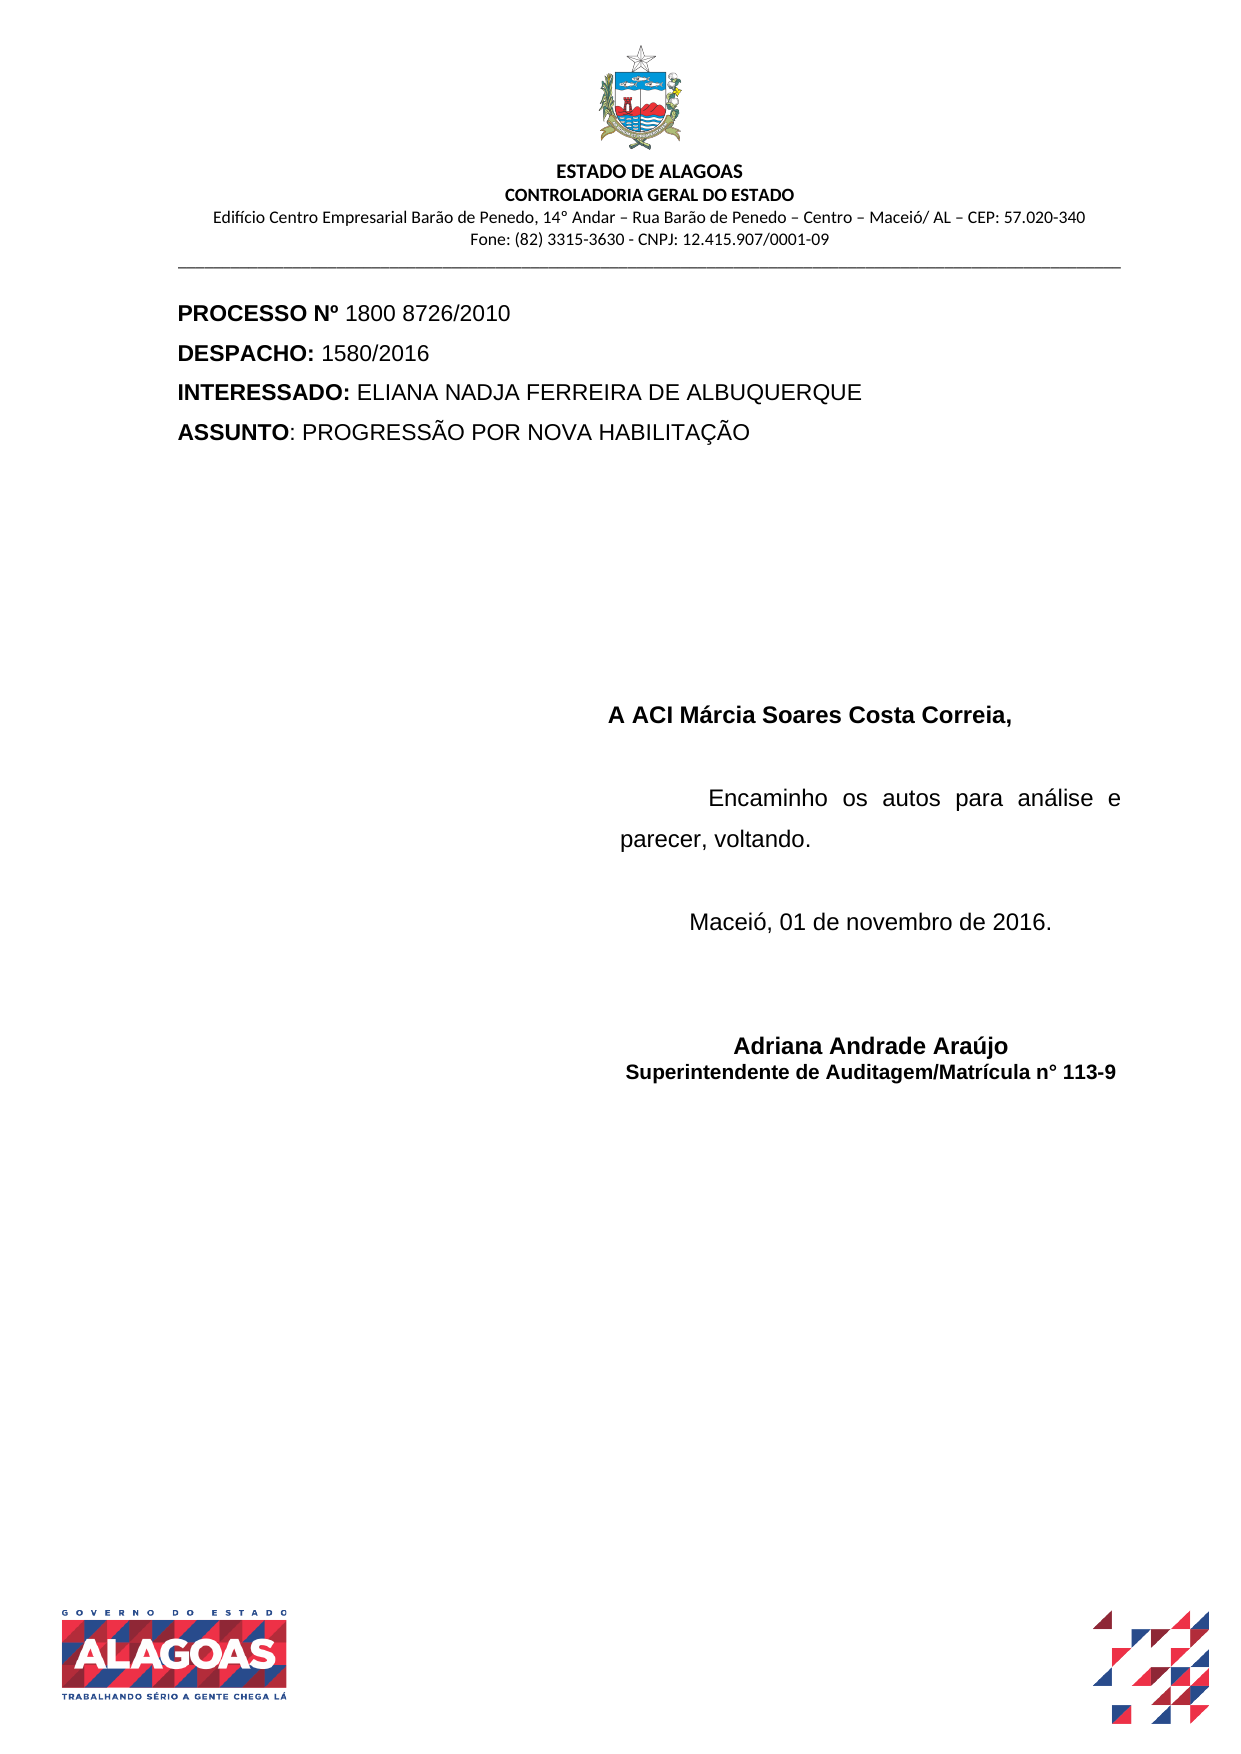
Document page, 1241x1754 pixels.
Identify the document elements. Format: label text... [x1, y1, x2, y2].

text Encaminho os autos para análise e parecer, voltando. [620, 784, 1122, 853]
text INTERESSADO: ELIANA NADJA FERREIRA DE ALBUQUERQUE [177, 379, 1122, 406]
text DESPACHO: 1580/2016 [177, 340, 1122, 366]
picture [598, 45, 682, 150]
text Superintendente de Auditagem/Matrícula n° 113-9 [620, 1060, 1122, 1084]
text ASSUNTO: PROGRESSÃO POR NOVA HABILITAÇÃO [177, 419, 1122, 445]
text Maceió, 01 de novembro de 2016. [620, 908, 1122, 936]
text PROCESSO Nº 1800 8726/2010 [177, 300, 1122, 327]
picture [61, 1610, 287, 1700]
text A ACI Márcia Soares Costa Correia, [177, 701, 1122, 729]
text Adriana Andrade Araújo [620, 1032, 1122, 1060]
picture [1092, 1610, 1209, 1724]
